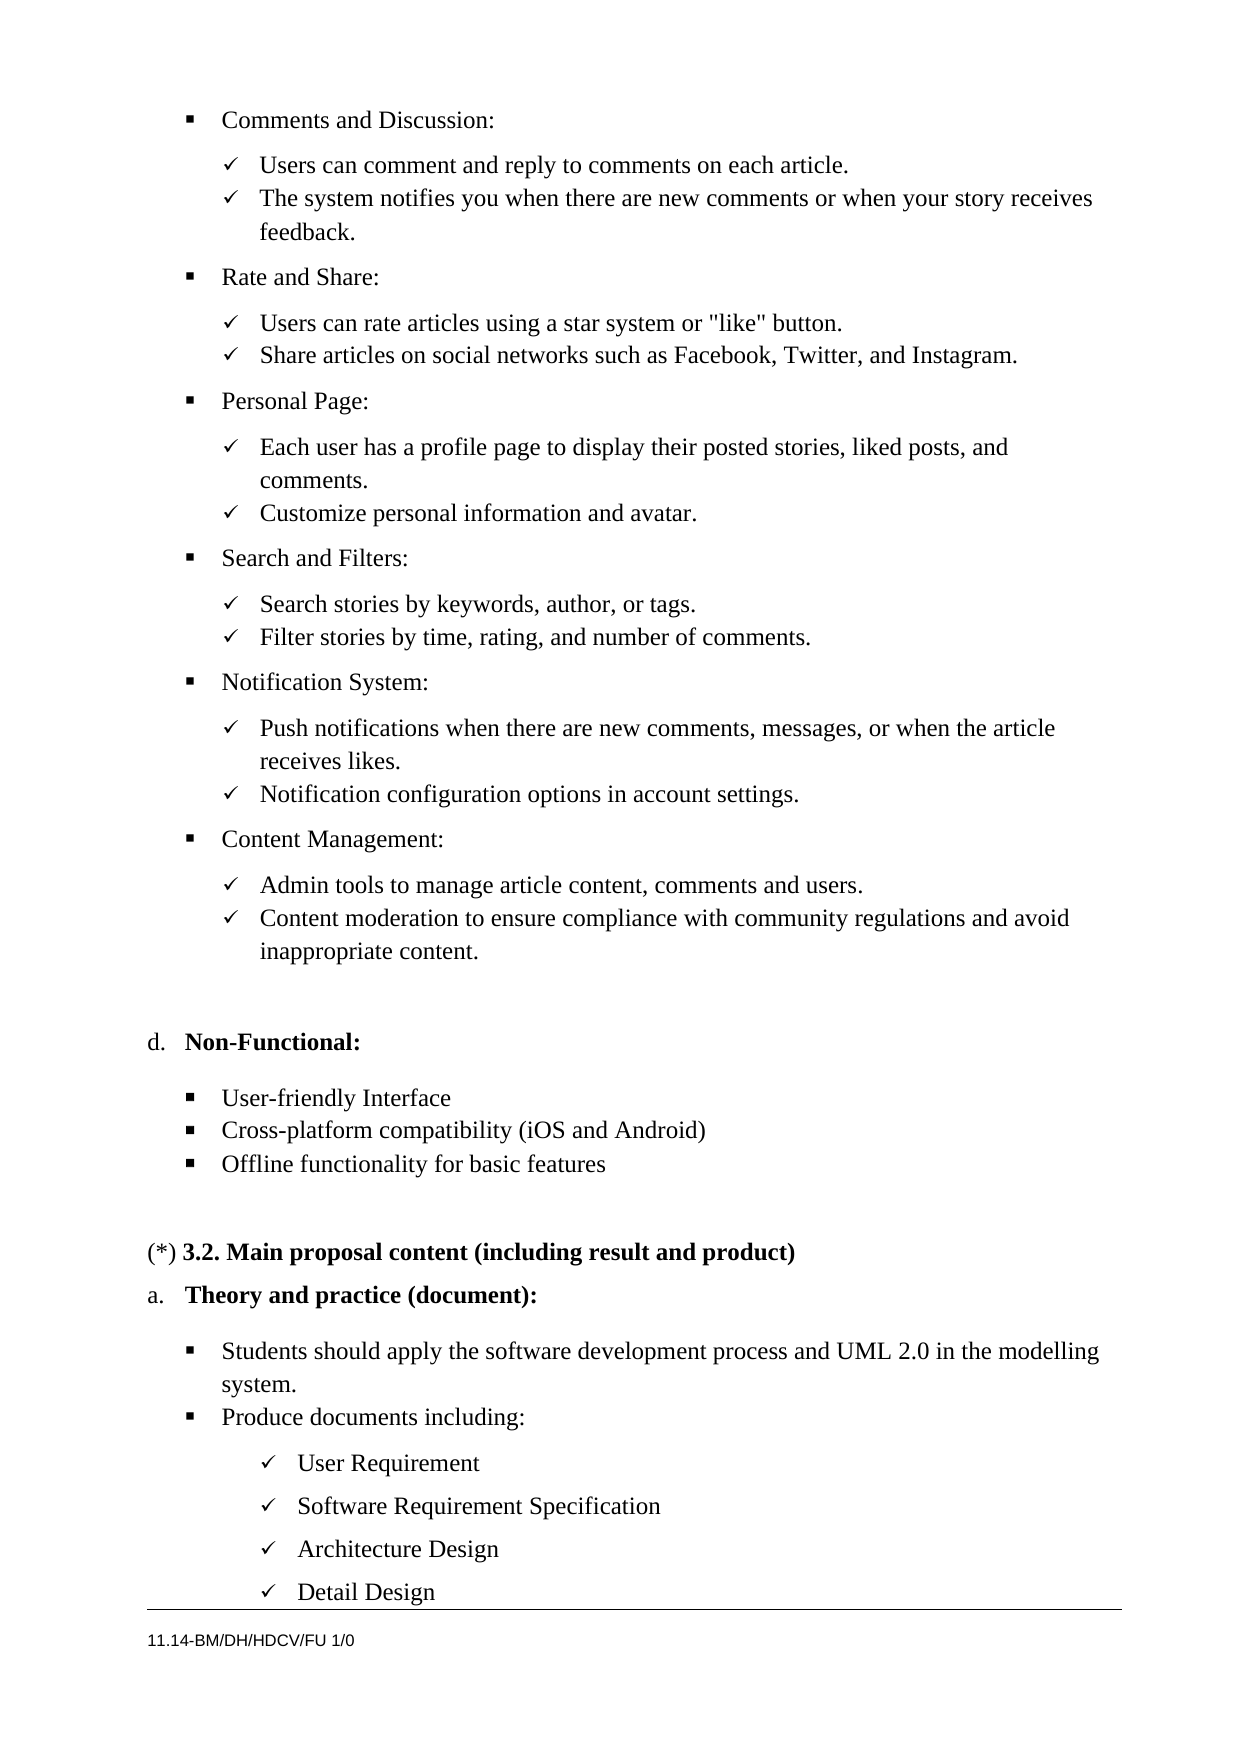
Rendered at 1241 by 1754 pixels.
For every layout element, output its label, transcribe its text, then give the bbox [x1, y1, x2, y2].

list Detail Design [259, 1577, 1122, 1606]
list Rate and Share: [184, 262, 1122, 291]
list Content Management: [184, 824, 1122, 853]
list Share articles on social networks such as Facebook, Twitter, and Instagram. [222, 341, 1122, 369]
list User-friendly Interface [184, 1083, 1122, 1111]
list Theory and practice (document): [147, 1280, 1122, 1309]
list Notification configuration options in account settings. [222, 779, 1122, 808]
list Each user has a profile page to display their posted stories, liked posts, and comments. [222, 432, 1122, 493]
list Users can rate articles using a star system or "like" button. [222, 308, 1122, 336]
list Content moderation to ensure compliance with community regulations and avoid inappropriate content. [222, 903, 1122, 965]
list Filter stories by time, rating, and number of comments. [222, 622, 1122, 651]
list Cross-platform compatibility (iOS and Android) [184, 1116, 1122, 1144]
list Notification System: [184, 667, 1122, 696]
list Users can comment and reply to comments on each article. [222, 151, 1122, 179]
list Students should apply the software development process and UML 2.0 in the modelling system. [184, 1336, 1122, 1398]
list Architecture Design [259, 1534, 1122, 1563]
list Personal Page: [184, 386, 1122, 415]
list Push notifications when there are new comments, messages, or when the article receives likes. [222, 713, 1122, 774]
list Customize personal information and avatar. [222, 498, 1122, 526]
list Non-Functional: [147, 1027, 1122, 1056]
text (*) 3.2. Main proposal content (including result and product) [147, 1237, 1122, 1266]
list The system notifies you when there are new comments or when your story receives feedback. [222, 183, 1122, 245]
list Produce documents including: [184, 1402, 1122, 1431]
list Software Requirement Specification [259, 1491, 1122, 1519]
list Offline functionality for basic features [184, 1149, 1122, 1177]
list User Requirement [259, 1448, 1122, 1476]
list Admin tools to manage article content, comments and users. [222, 870, 1122, 899]
list Comments and Discussion: [184, 105, 1122, 134]
list Search and Filters: [184, 543, 1122, 572]
list Search stories by keywords, author, or tags. [222, 589, 1122, 617]
